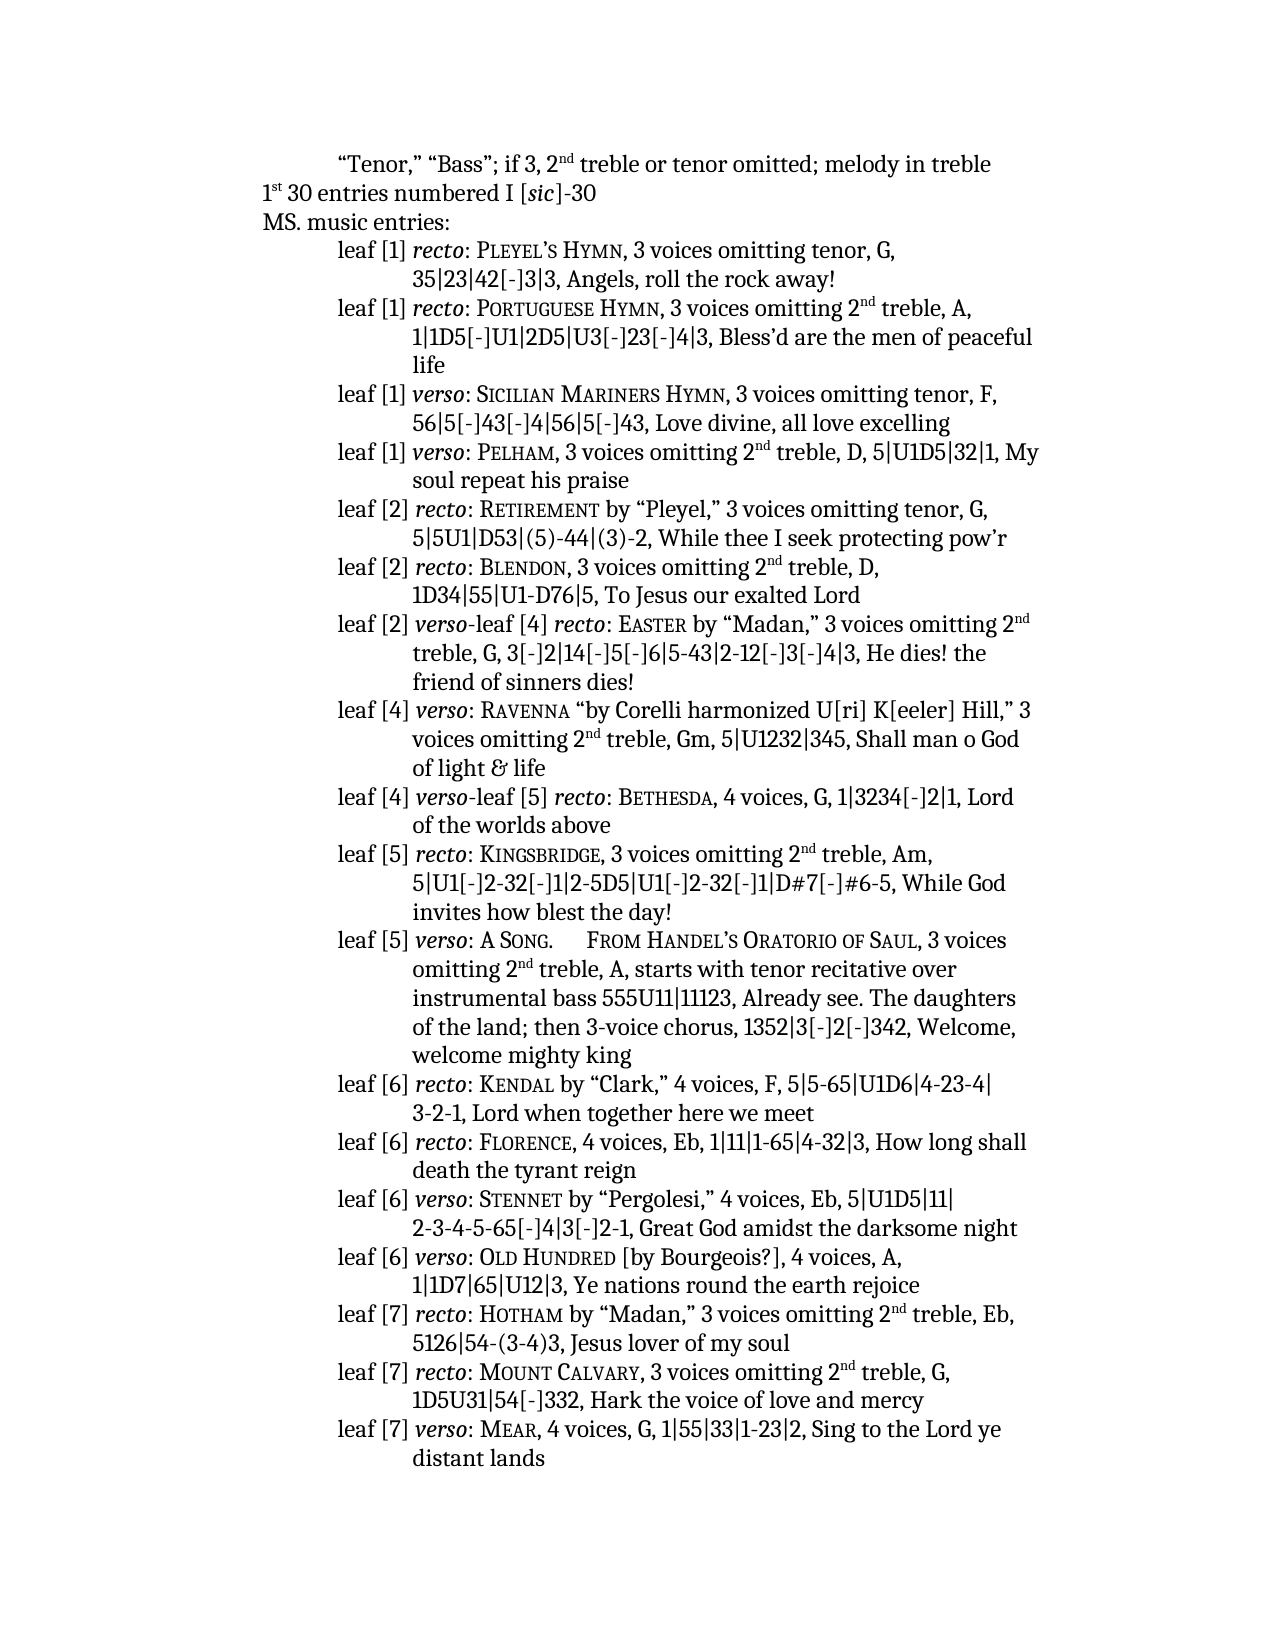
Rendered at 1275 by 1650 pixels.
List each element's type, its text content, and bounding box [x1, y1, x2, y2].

text treble, G, 3[-]2|14[-]5[-]6|5-43|2-12[-]3[-]4|3, He dies! the [187, 639, 1087, 667]
text omitting 2nd treble, A, starts with tenor recitative over [187, 955, 1087, 984]
text leaf [2] verso-leaf [4] recto: Easter by “Madan,” 3 voices omitting 2nd [187, 610, 1087, 639]
text 3-2-1, Lord when together here we meet [187, 1099, 1087, 1127]
text leaf [2] recto: Retirement by “Pleyel,” 3 voices omitting tenor, G, [187, 495, 1087, 524]
text 35|23|42[-]3|3, Angels, roll the rock away! [187, 265, 1087, 294]
text 5|U1[-]2-32[-]1|2-5D5|U1[-]2-32[-]1|D#7[-]#6-5, While God [187, 869, 1087, 897]
text 5|5U1|D53|(5)-44|(3)-2, While thee I seek protecting pow’r [187, 524, 1087, 552]
text leaf [1] verso: Sicilian Mariners Hymn, 3 voices omitting tenor, F, [187, 380, 1087, 409]
text invites how blest the day! [187, 897, 1087, 926]
text leaf [1] recto: Pleyel’s Hymn, 3 voices omitting tenor, G, [187, 236, 1087, 265]
text leaf [4] verso: Ravenna “by Corelli harmonized U[ri] K[eeler] Hill,” 3 [187, 696, 1087, 725]
text 5126|54-(3-4)3, Jesus lover of my soul [187, 1329, 1087, 1357]
text 2-3-4-5-65[-]4|3[-]2-1, Great God amidst the darksome night [187, 1214, 1087, 1242]
text leaf [5] recto: Kingsbridge, 3 voices omitting 2nd treble, Am, [187, 840, 1087, 869]
text of light & life [187, 754, 1087, 782]
text welcome mighty king [187, 1041, 1087, 1070]
text “Tenor,” “Bass”; if 3, 2nd treble or tenor omitted; melody in treble [187, 150, 1087, 179]
text leaf [7] recto: Mount Calvary, 3 voices omitting 2nd treble, G, [187, 1357, 1087, 1386]
text 1D34|55|U1-D76|5, To Jesus our exalted Lord [187, 581, 1087, 610]
text MS. music entries: [187, 207, 1087, 236]
text leaf [6] recto: Kendal by “Clark,” 4 voices, F, 5|5-65|U1D6|4-23-4| [187, 1070, 1087, 1099]
text life [187, 351, 1087, 380]
text leaf [4] verso-leaf [5] recto: Bethesda, 4 voices, G, 1|3234[-]2|1, Lord [187, 782, 1087, 811]
text leaf [2] recto: Blendon, 3 voices omitting 2nd treble, D, [187, 552, 1087, 581]
text of the worlds above [187, 811, 1087, 840]
text 1D5U31|54[-]332, Hark the voice of love and mercy [187, 1386, 1087, 1415]
text leaf [6] recto: Florence, 4 voices, Eb, 1|11|1-65|4-32|3, How long shall [187, 1127, 1087, 1156]
text soul repeat his praise [187, 466, 1087, 495]
text leaf [5] verso: A Song. From Handel’s Oratorio of Saul, 3 voices [187, 926, 1087, 955]
text leaf [6] verso: Old Hundred [by Bourgeois?], 4 voices, A, [187, 1242, 1087, 1271]
text 1|1D7|65|U12|3, Ye nations round the earth rejoice [187, 1271, 1087, 1300]
text 1|1D5[-]U1|2D5|U3[-]23[-]4|3, Bless’d are the men of peaceful [187, 322, 1087, 351]
text 56|5[-]43[-]4|56|5[-]43, Love divine, all love excelling [187, 409, 1087, 437]
text of the land; then 3-voice chorus, 1352|3[-]2[-]342, Welcome, [187, 1012, 1087, 1041]
text leaf [7] verso: Mear, 4 voices, G, 1|55|33|1-23|2, Sing to the Lord ye [187, 1415, 1087, 1444]
text friend of sinners dies! [187, 667, 1087, 696]
text 1st 30 entries numbered I [sic]-30 [187, 179, 1087, 207]
text distant lands [187, 1444, 1087, 1472]
text voices omitting 2nd treble, Gm, 5|U1232|345, Shall man o God [187, 725, 1087, 754]
text leaf [7] recto: Hotham by “Madan,” 3 voices omitting 2nd treble, Eb, [187, 1300, 1087, 1329]
text leaf [1] verso: Pelham, 3 voices omitting 2nd treble, D, 5|U1D5|32|1, My [187, 437, 1087, 466]
text leaf [1] recto: Portuguese Hymn, 3 voices omitting 2nd treble, A, [187, 294, 1087, 322]
text instrumental bass 555U11|11123, Already see. The daughters [187, 984, 1087, 1012]
text leaf [6] verso: Stennet by “Pergolesi,” 4 voices, Eb, 5|U1D5|11| [187, 1185, 1087, 1214]
text death the tyrant reign [187, 1156, 1087, 1185]
